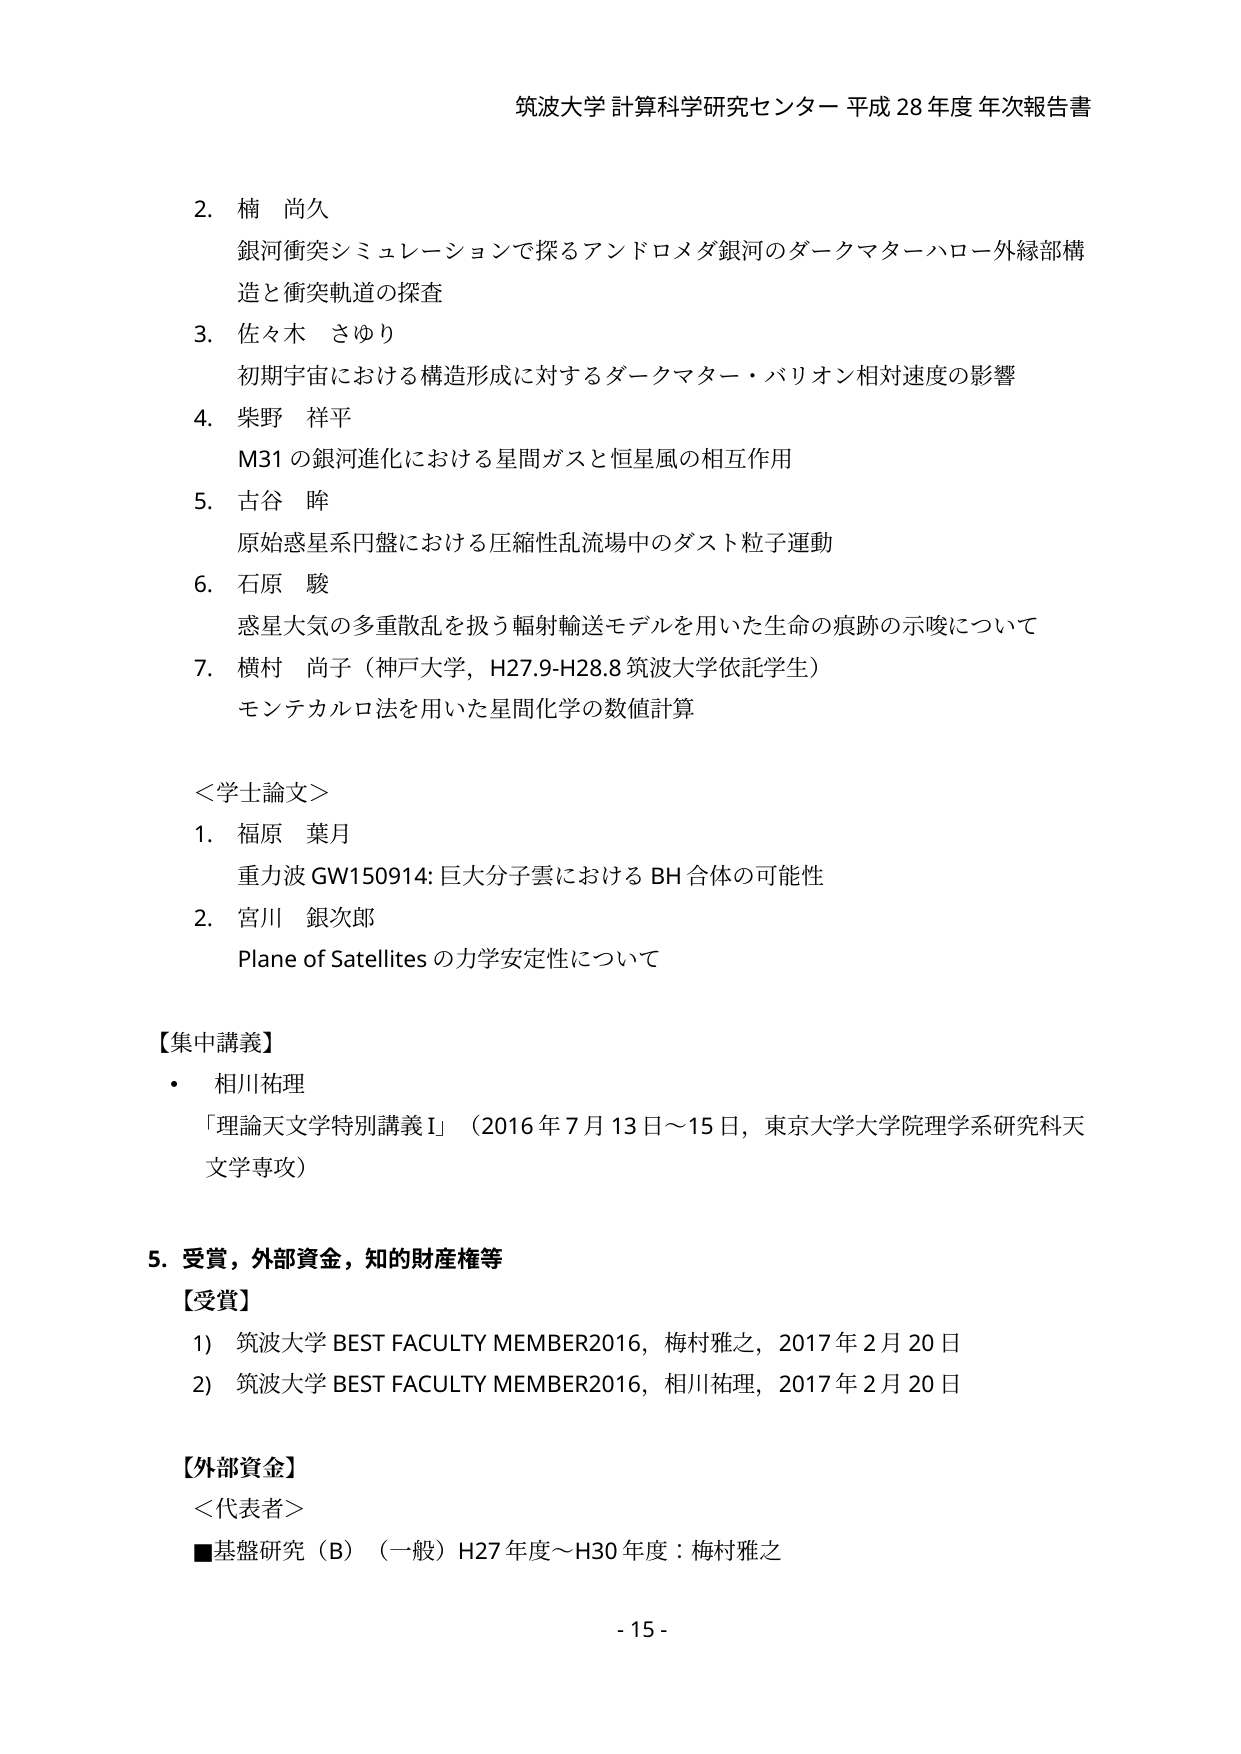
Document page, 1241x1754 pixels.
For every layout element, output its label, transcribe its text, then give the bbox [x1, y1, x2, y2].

text 【外部資金】 [148, 1445, 1092, 1487]
text モンテカルロ法を用いた星間化学の数値計算 [237, 687, 1092, 729]
list 相川祐理 [170, 1062, 1092, 1104]
list 楠 尚久 銀河衝突シミュレーションで探るアンドロメダ銀河のダークマターハロー外縁部構造と衝突軌道の探査 [193, 187, 1092, 312]
text ＜学士論文＞ [148, 770, 1092, 812]
list 古谷 眸 原始惑星系円盤における圧縮性乱流場中のダスト粒子運動 [193, 479, 1092, 562]
list 柴野 祥平 M31の銀河進化における星間ガスと恒星風の相互作用 [193, 395, 1092, 479]
text 【集中講義】 [148, 1020, 1092, 1062]
list 宮川 銀次郎 Plane of Satellitesの力学安定性について [193, 895, 1092, 979]
list 石原 駿 [193, 562, 1092, 604]
list 福原 葉月 重力波GW150914: 巨大分子雲におけるBH合体の可能性 [193, 812, 1092, 895]
list 筑波大学BEST FACULTY MEMBER2016，梅村雅之，2017年2月20日 [192, 1320, 1092, 1362]
subtitle 受賞，外部資金，知的財産権等 [148, 1237, 1092, 1279]
list 筑波大学BEST FACULTY MEMBER2016，相川祐理，2017年2月20日 [192, 1362, 1092, 1404]
text 惑星大気の多重散乱を扱う輻射輸送モデルを用いた生命の痕跡の示唆について [237, 604, 1092, 645]
text 「理論天文学特別講義I」（2016年7月13日～15日，東京大学大学院理学系研究科天文学専攻） [148, 1104, 1092, 1187]
list 佐々木 さゆり 初期宇宙における構造形成に対するダークマター・バリオン相対速度の影響 [193, 312, 1092, 395]
text ■基盤研究（B）（一般）H27年度～H30年度：梅村雅之 [192, 1529, 1092, 1570]
list 横村 尚子（神戸大学，H27.9-H28.8筑波大学依託学生） [193, 645, 1092, 687]
text 【受賞】 [148, 1279, 1092, 1320]
list ＜代表者＞ [192, 1487, 1092, 1529]
